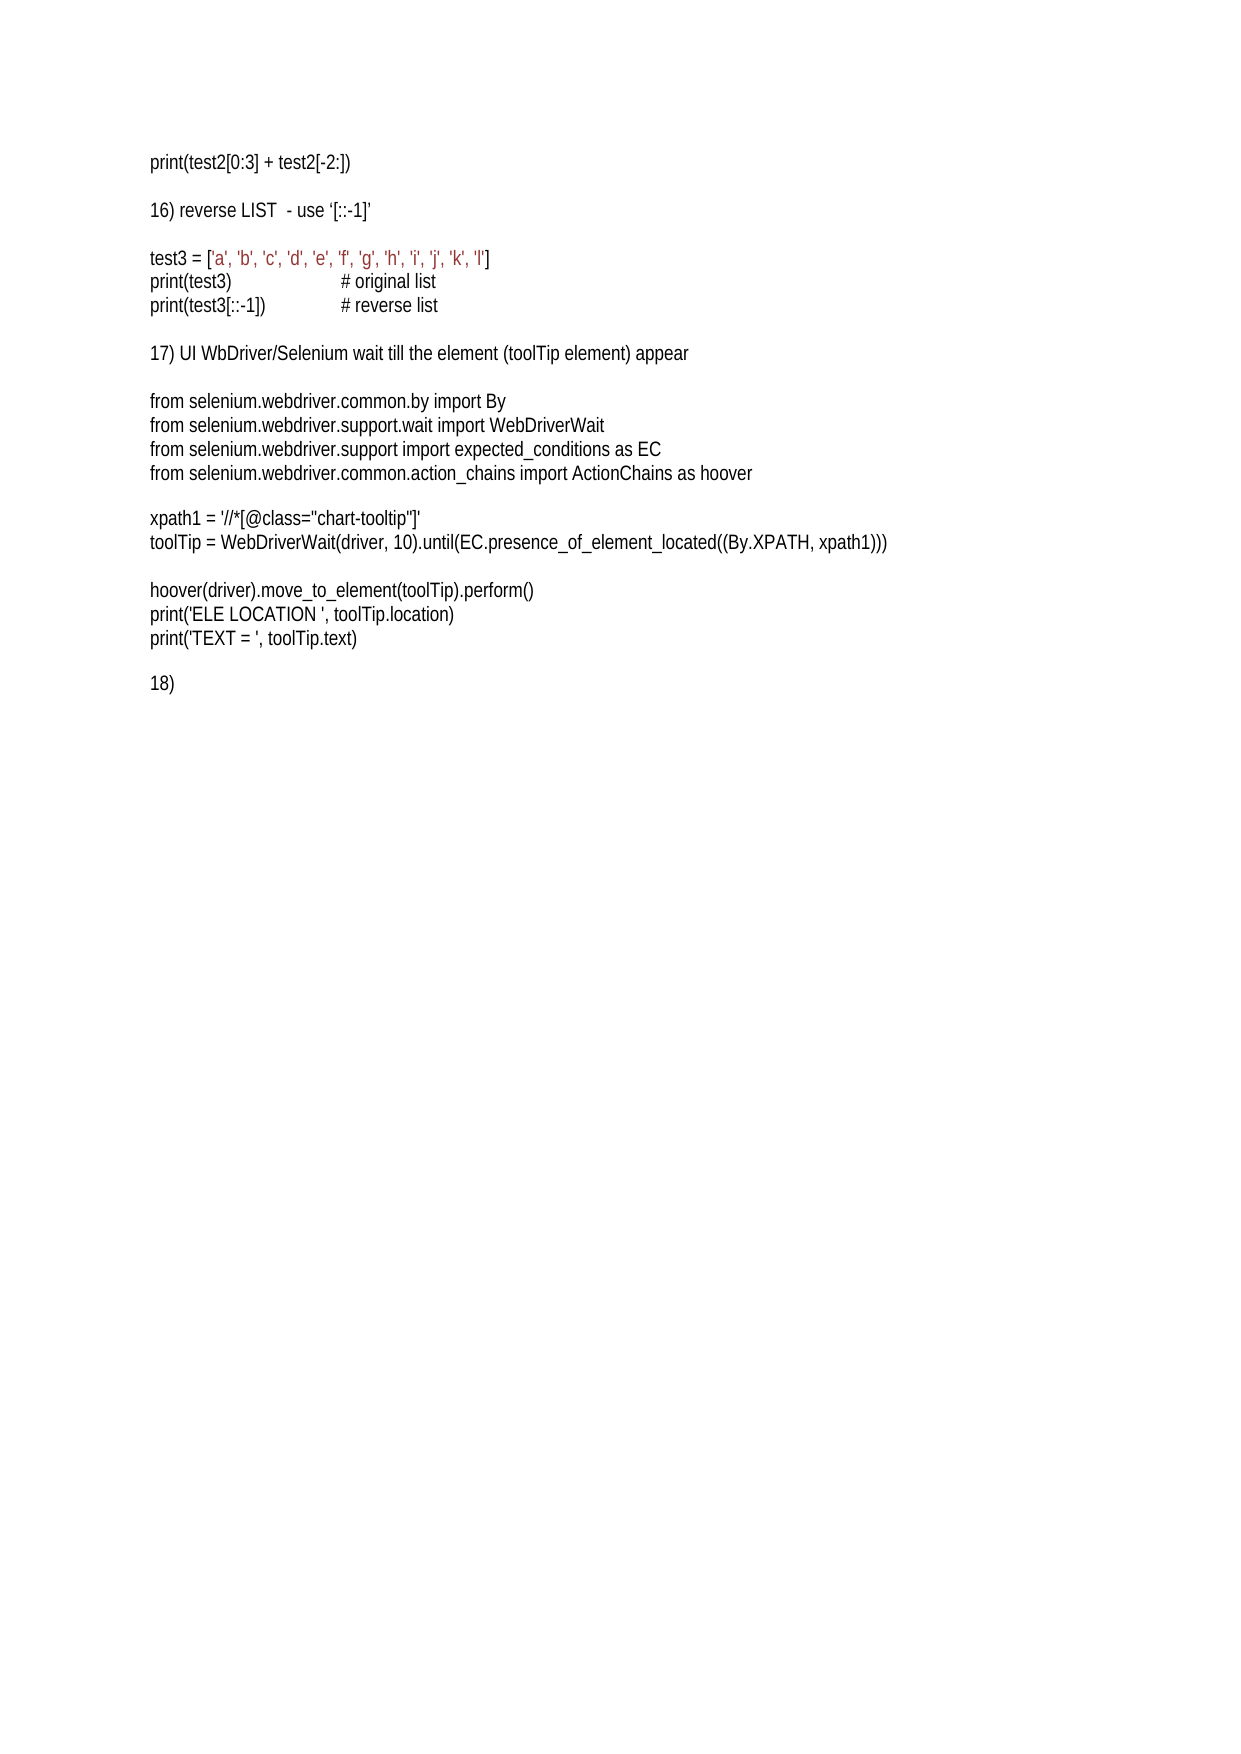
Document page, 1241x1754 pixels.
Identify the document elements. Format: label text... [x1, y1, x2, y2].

text test3 = ['a', 'b', 'c', 'd', 'e', 'f', 'g', 'h', 'i', 'j', 'k', 'l'] print(test3) # original list [150, 246, 1090, 293]
text print(test3[::-1]) # reverse list [150, 293, 1090, 317]
text xpath1 = '//*[@class="chart-tooltip"]' toolTip = WebDriverWait(driver, 10).until(EC.presence_of_element_located((By.XPATH, xpath1))) hoover(driver).move_to_element(toolTip).perform() print('ELE LOCATION ', toolTip.location) print('TEXT = ', toolTip.text) [150, 506, 1090, 650]
text 18) [150, 671, 1090, 694]
text 17) UI WbDriver/Selenium wait till the element (toolTip element) appear [150, 341, 1090, 365]
text from selenium.webdriver.common.by import By from selenium.webdriver.support.wait import WebDriverWait from selenium.webdriver.support import expected_conditions as EC from selenium.webdriver.common.action_chains import ActionChains as hoover [150, 389, 1090, 485]
text 16) reverse LIST - use ‘[::-1]’ [150, 198, 1090, 222]
